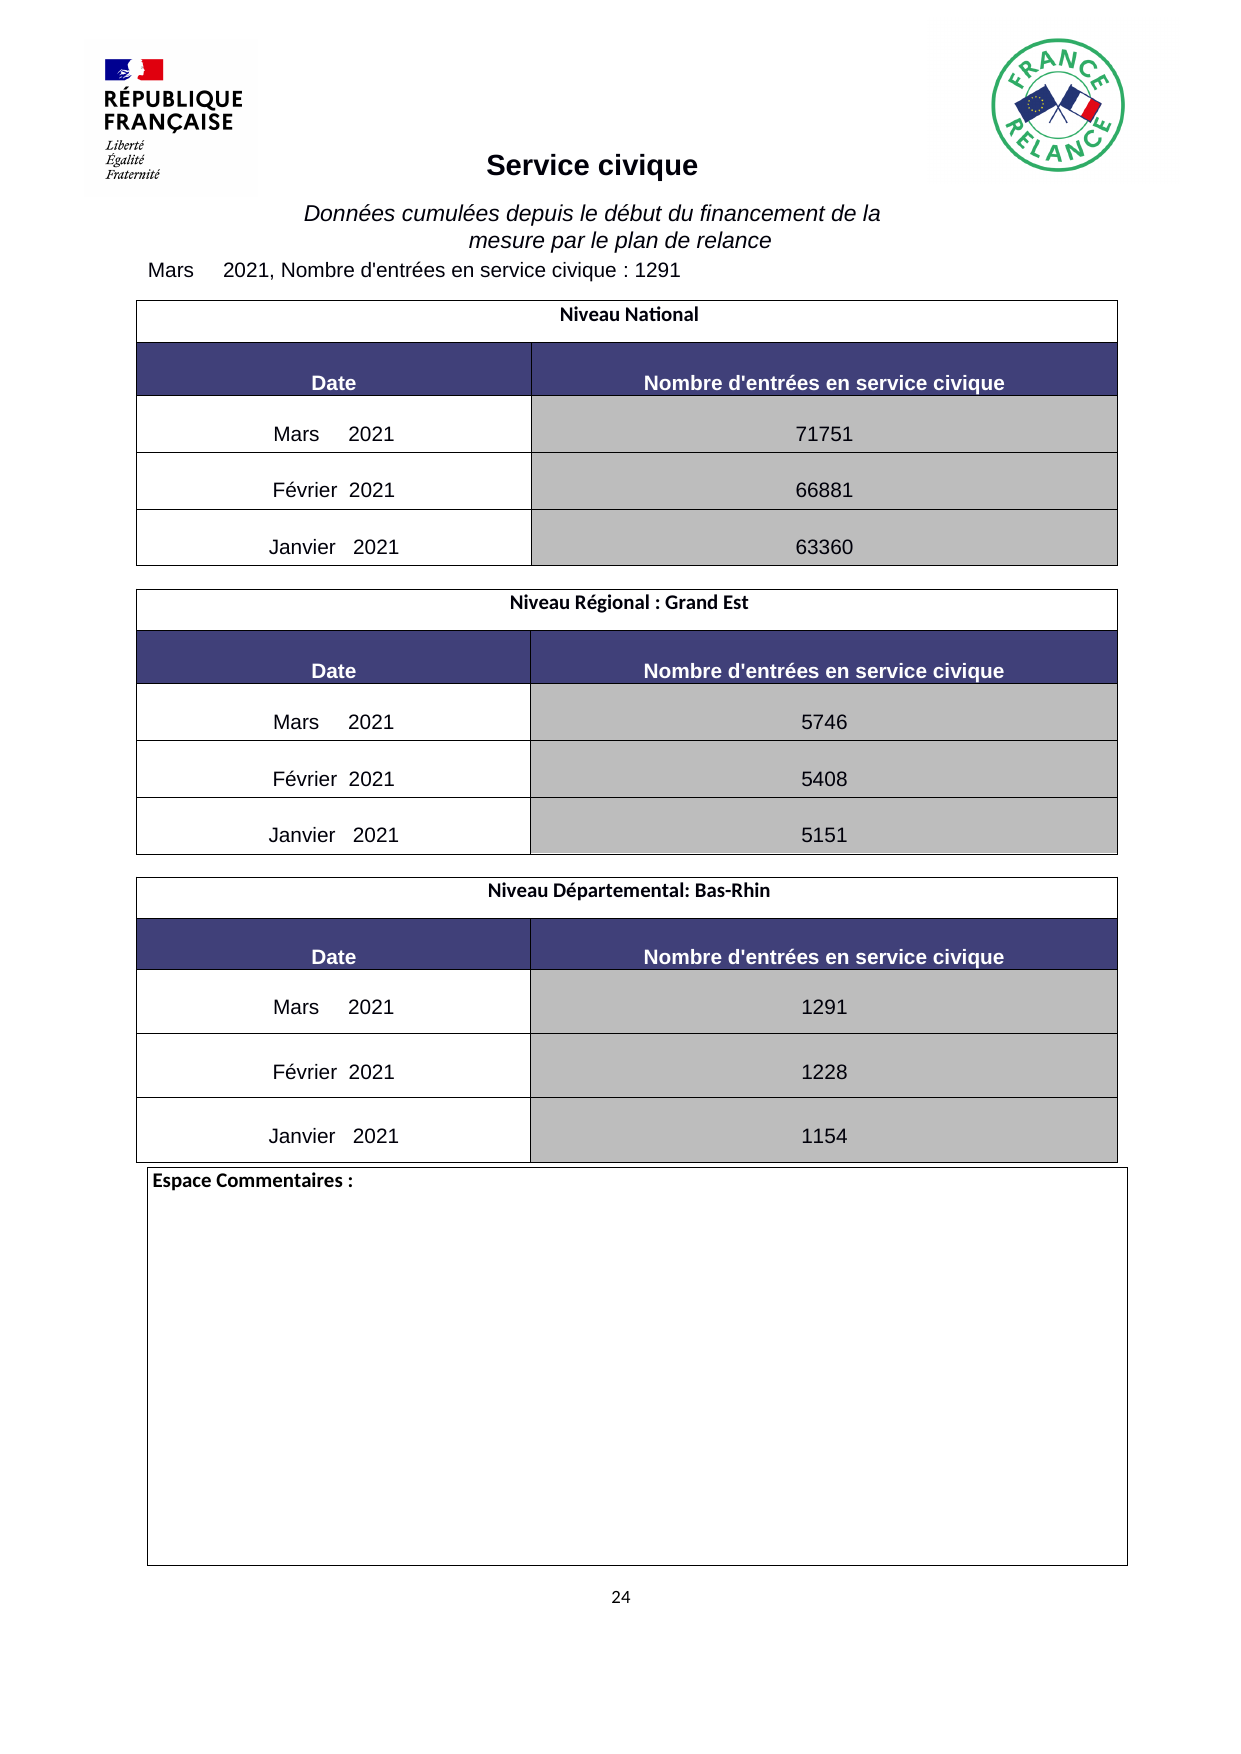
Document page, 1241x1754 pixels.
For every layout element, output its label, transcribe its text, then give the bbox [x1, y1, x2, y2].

table_cell 1228 [531, 1034, 1117, 1097]
picture [926, 17, 1181, 184]
table_cell Date [137, 631, 530, 683]
table_cell Janvier 2021 [137, 1098, 530, 1162]
table_cell 71751 [532, 396, 1117, 452]
table_cell Nombre d'entrées en service civique [532, 343, 1117, 395]
table_cell Février 2021 [137, 1034, 530, 1097]
table_cell 5408 [531, 741, 1117, 797]
table_cell Janvier 2021 [137, 798, 530, 853]
table_cell Date [137, 919, 530, 969]
table_cell 63360 [532, 510, 1117, 565]
table_cell Janvier 2021 [137, 510, 531, 565]
text Service civique [258, 148, 926, 181]
picture [84, 39, 258, 197]
table_header Niveau Départemental: Bas-Rhin [137, 878, 1117, 918]
text Données cumulées depuis le début du financement de la mesure par le plan de relance [148, 200, 1093, 253]
table_cell Février 2021 [137, 741, 530, 797]
text Mars 2021, Nombre d'entrées en service civique : 1291 [148, 258, 1093, 282]
table_cell 1291 [531, 970, 1117, 1033]
table_cell 5746 [531, 684, 1117, 740]
table_cell Date [137, 343, 531, 395]
table_cell 1154 [531, 1098, 1117, 1162]
table_cell Mars 2021 [137, 684, 530, 740]
table_cell 5151 [531, 798, 1117, 853]
table_cell Mars 2021 [137, 396, 531, 452]
table_cell 66881 [532, 453, 1117, 509]
table_header Niveau National [137, 301, 1117, 342]
table_cell Nombre d'entrées en service civique [531, 631, 1117, 683]
table_cell Février 2021 [137, 453, 531, 509]
table_cell Nombre d'entrées en service civique [531, 919, 1117, 969]
table_header Niveau Régional : Grand Est [137, 590, 1117, 630]
table_cell Mars 2021 [137, 970, 530, 1033]
